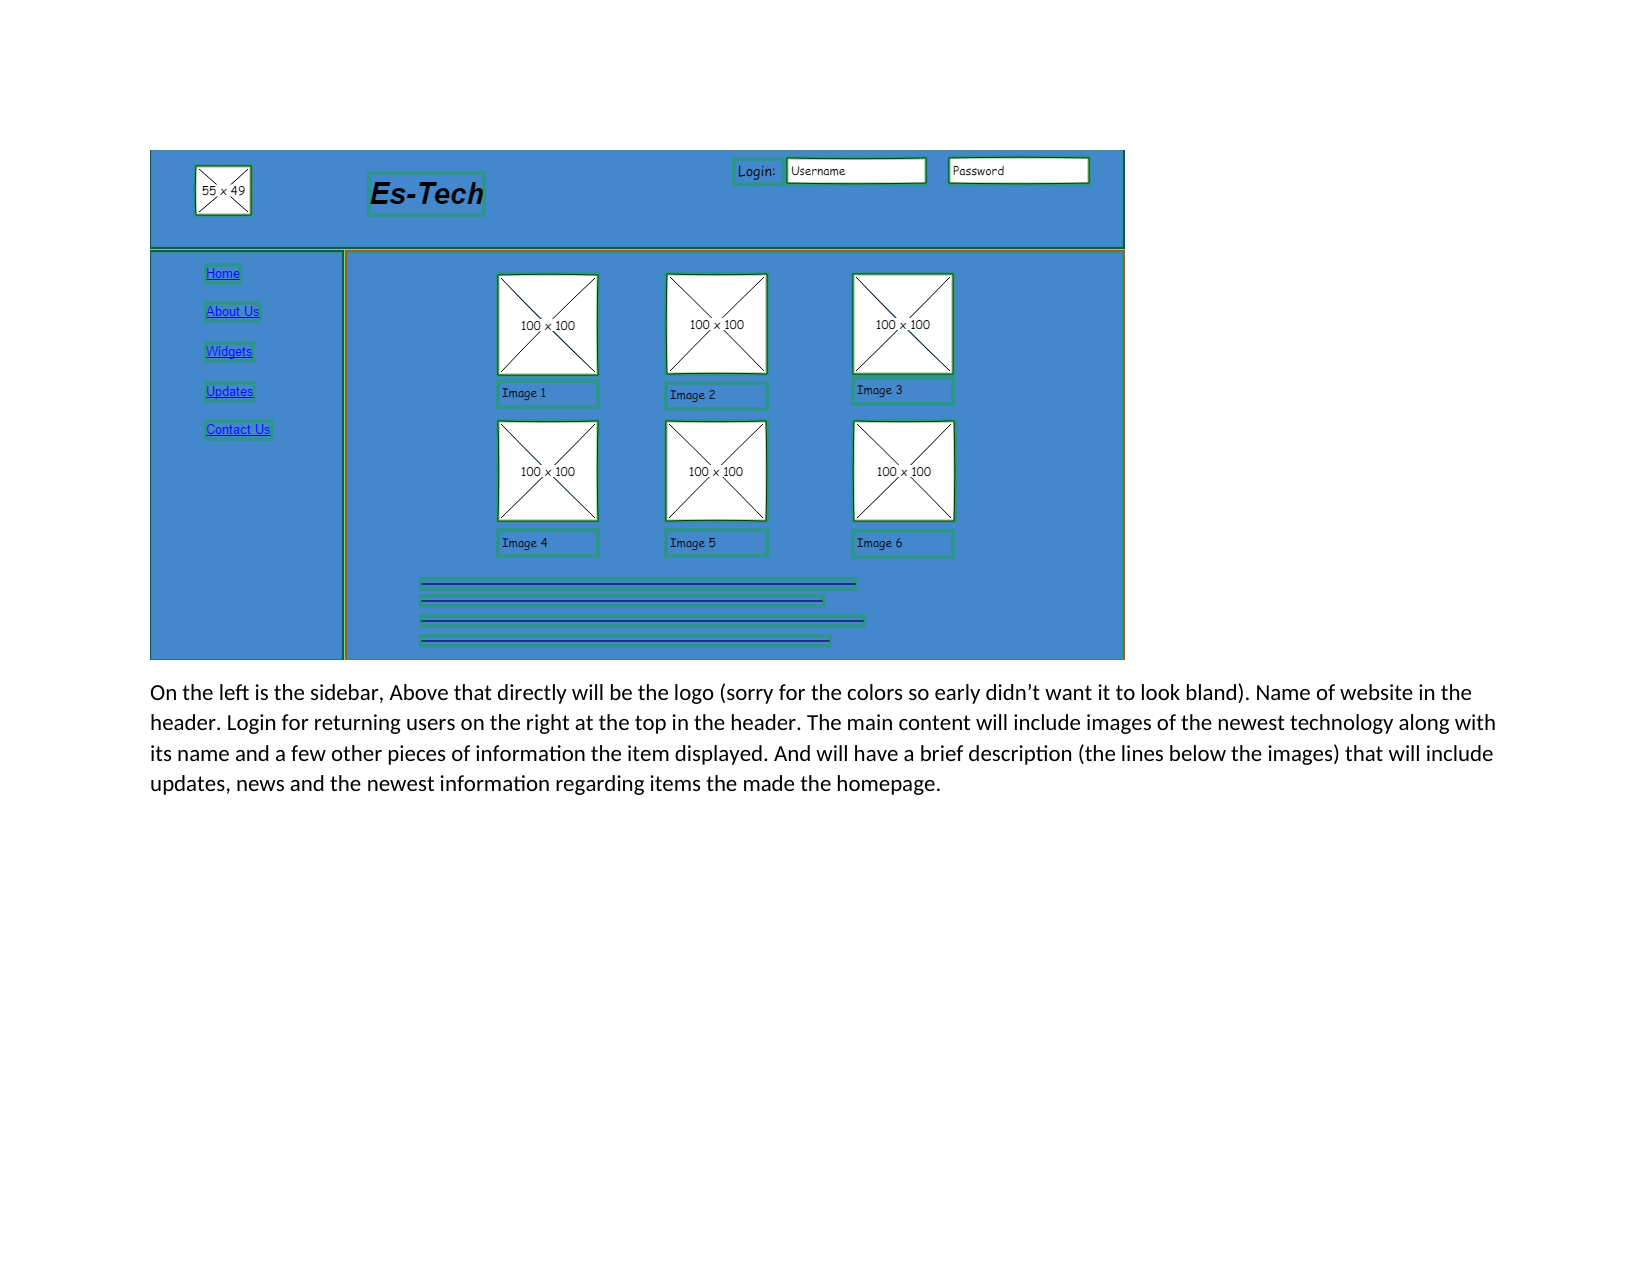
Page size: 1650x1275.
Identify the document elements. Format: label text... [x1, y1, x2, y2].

text On the left is the sidebar, Above that directly will be the logo (sorry for the colors so early didn’t want it to look bland). Name of website in the header. Login for returning users on the right at the top in the header. The main content will include images of the newest technology along with its name and a few other pieces of information the item displayed. And will have a brief description (the lines below the images) that will include updates, news and the newest information regarding items the made the homepage. [150, 678, 1500, 797]
picture [150, 150, 1125, 660]
